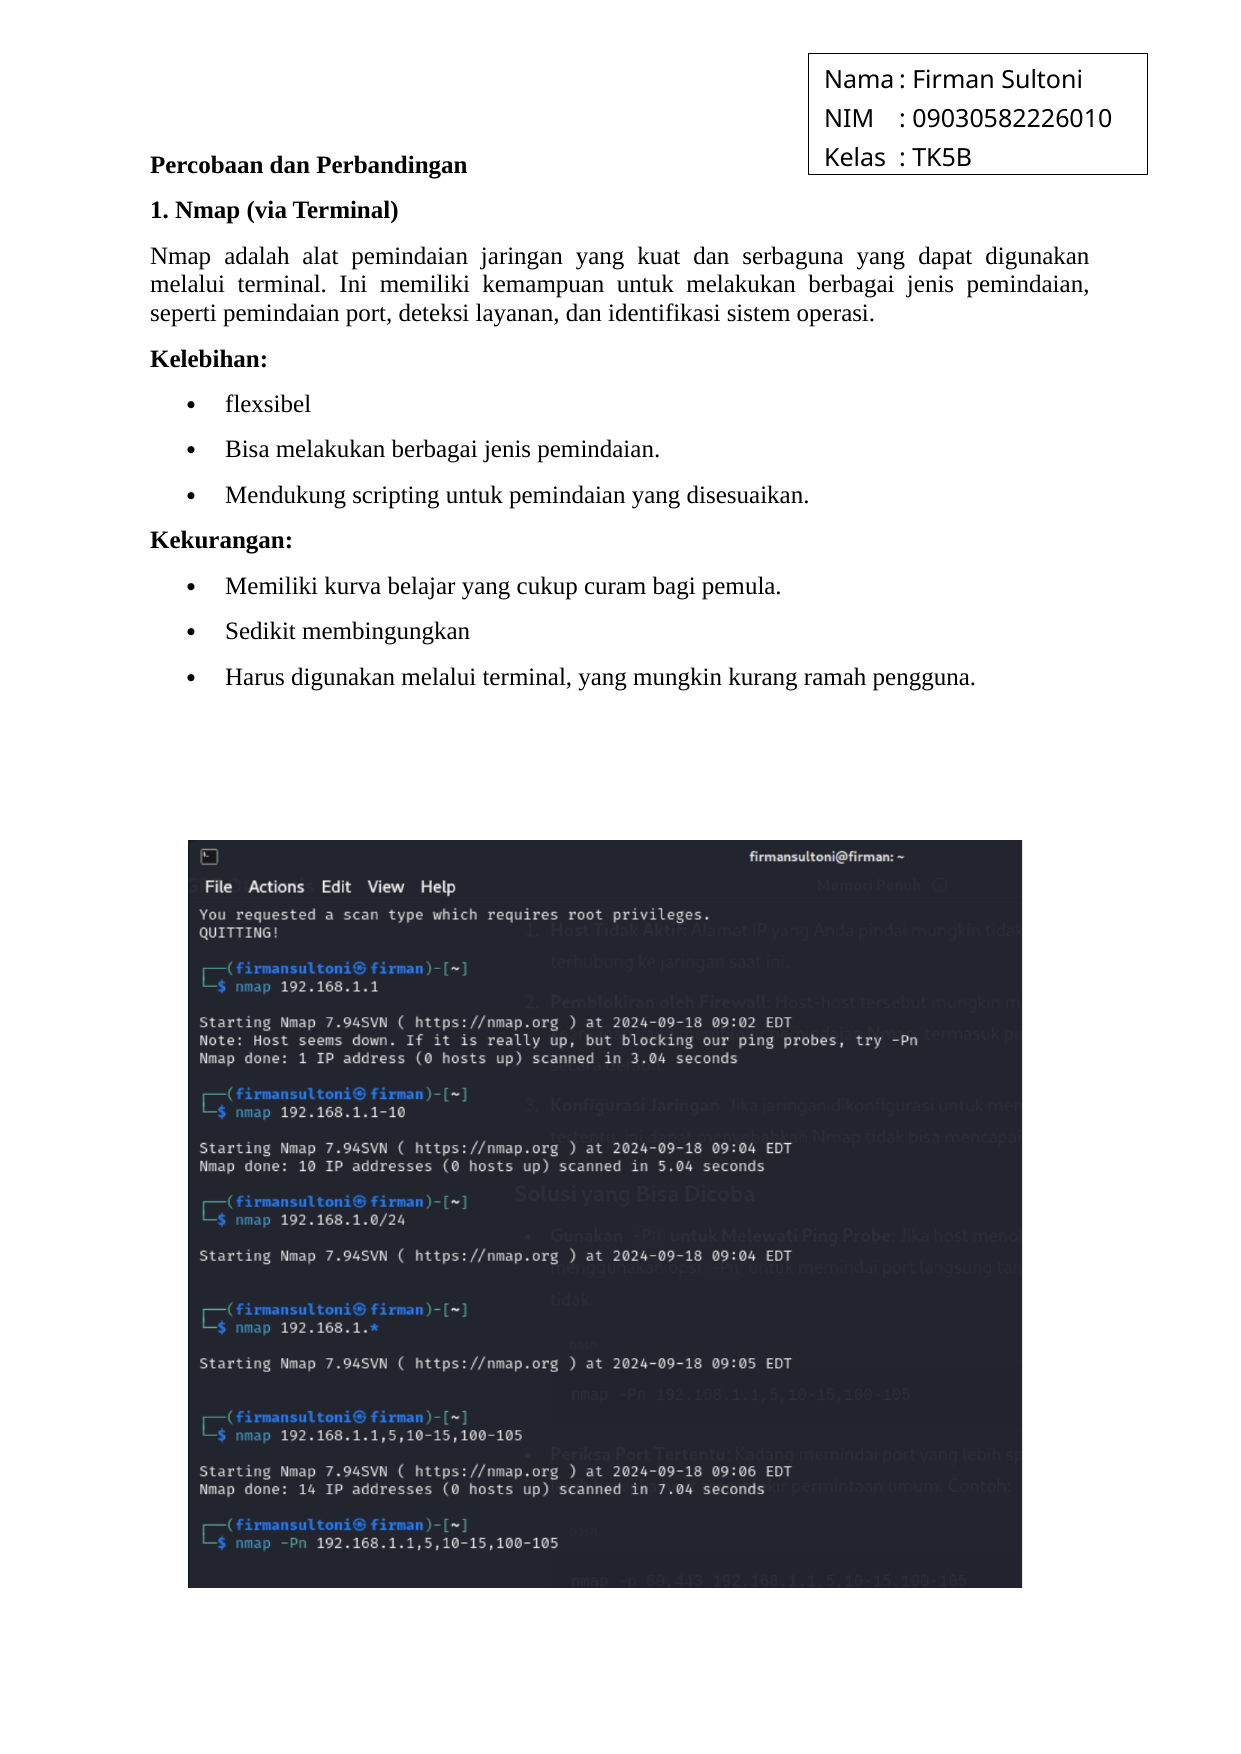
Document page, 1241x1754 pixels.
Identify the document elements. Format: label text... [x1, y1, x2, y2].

text Kelebihan: [150, 344, 1090, 372]
text Kekurangan: [150, 525, 1090, 554]
picture [188, 840, 1023, 1588]
text Percobaan dan Perbandingan [150, 150, 1090, 179]
list Mendukung scripting untuk pemindaian yang disesuaikan. [187, 480, 1090, 509]
list Harus digunakan melalui terminal, yang mungkin kurang ramah pengguna. [187, 662, 1090, 690]
list Bisa melakukan berbagai jenis pemindaian. [187, 434, 1090, 463]
list flexsibel [187, 389, 1090, 418]
text Nmap adalah alat pemindaian jaringan yang kuat dan serbaguna yang dapat digunakan melalui terminal. Ini memiliki kemampuan untuk melakukan berbagai jenis pemindaian, seperti pemindaian port, deteksi layanan, dan identifikasi sistem operasi. [150, 241, 1090, 327]
list Memiliki kurva belajar yang cukup curam bagi pemula. [187, 571, 1090, 599]
list Sedikit membingungkan [187, 616, 1090, 645]
text 1. Nmap (via Terminal) [150, 195, 1090, 224]
